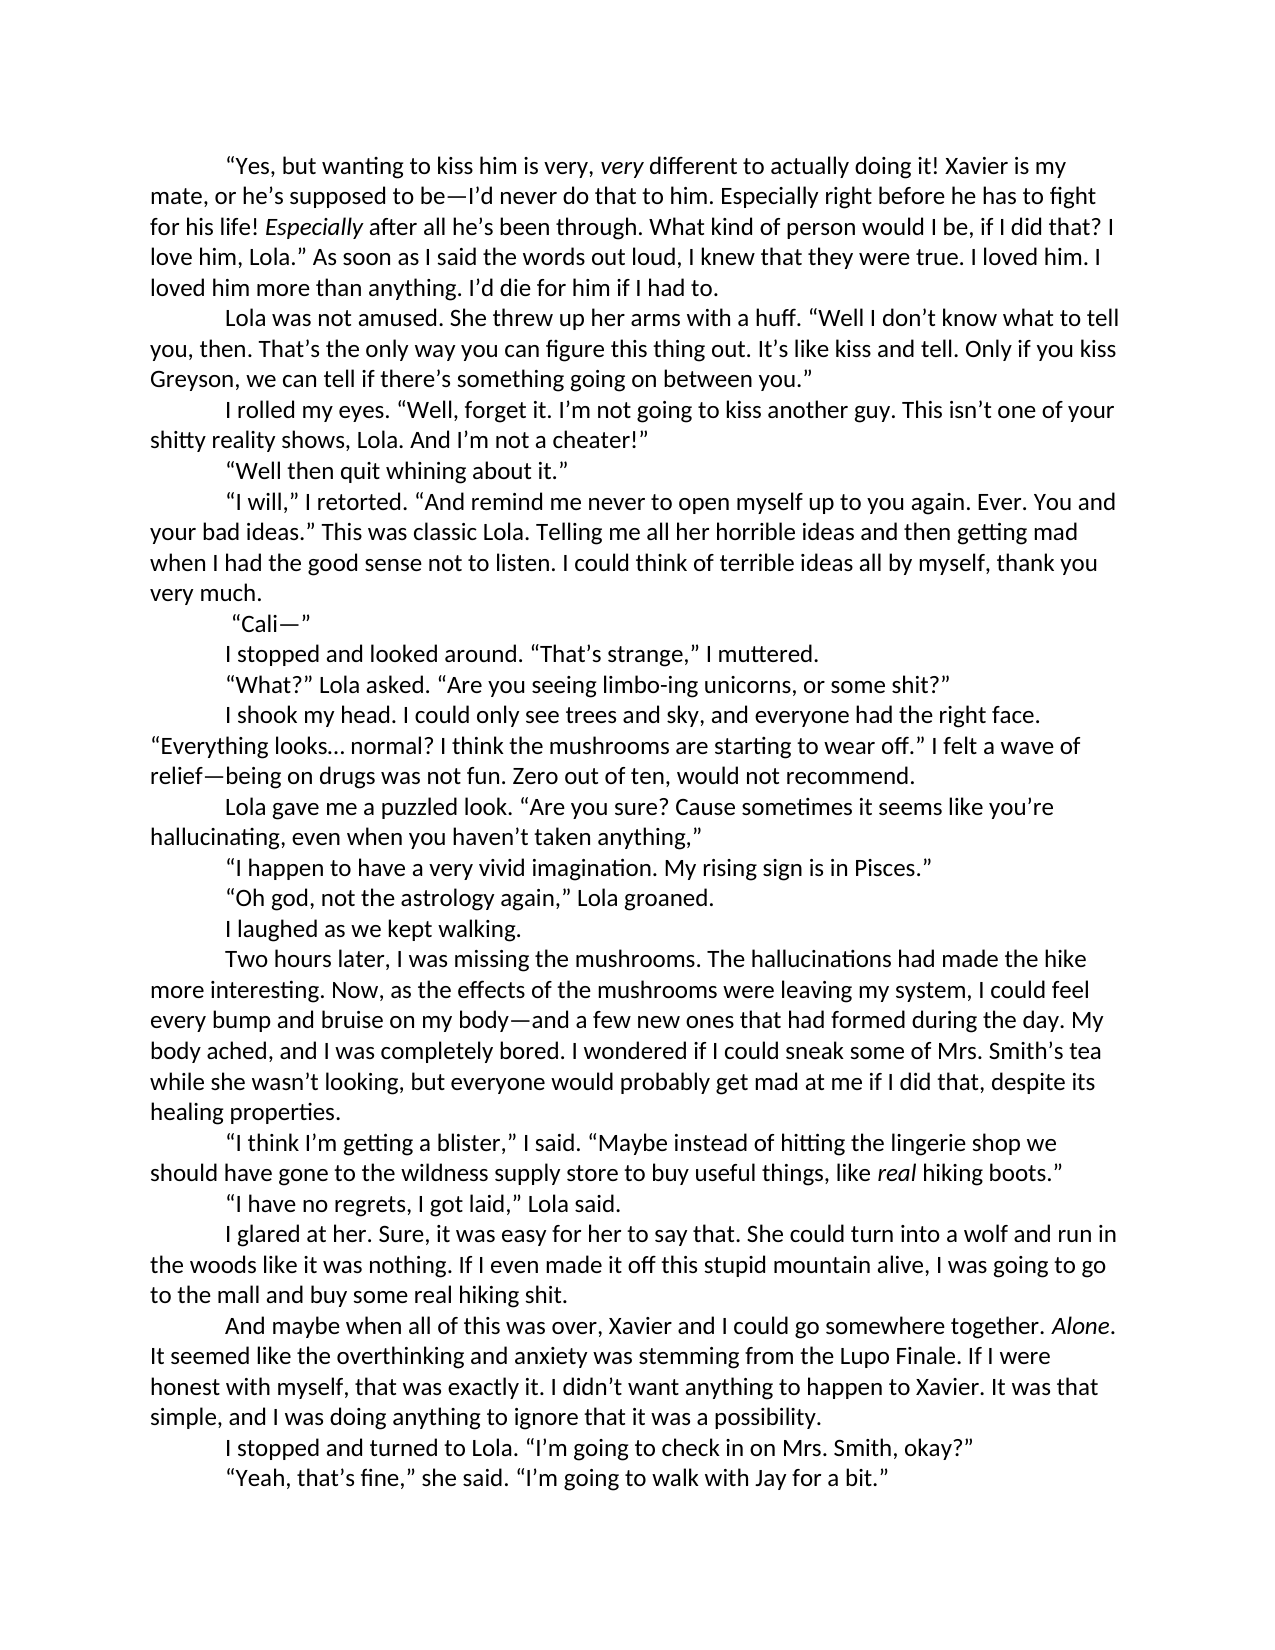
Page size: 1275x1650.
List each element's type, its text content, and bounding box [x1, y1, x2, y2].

text Two hours later, I was missing the mushrooms. The hallucinations had made the hike more interesting. Now, as the effects of the mushrooms were leaving my system, I could feel every bump and bruise on my body—and a few new ones that had formed during the day. My body ached, and I was completely bored. I wondered if I could sneak some of Mrs. Smith’s tea while she wasn’t looking, but everyone would probably get mad at me if I did that, despite its healing properties. [150, 943, 1125, 1127]
text I laughed as we kept walking. [150, 913, 1125, 943]
text “Yeah, that’s fine,” she said. “I’m going to walk with Jay for a bit.” [150, 1462, 1125, 1493]
text I glared at her. Sure, it was easy for her to say that. She could turn into a wolf and run in the woods like it was nothing. If I even made it off this stupid mountain alive, I was going to go to the mall and buy some real hiking shit. [150, 1218, 1125, 1310]
text Lola was not amused. She threw up her arms with a huff. “Well I don’t know what to tell you, then. That’s the only way you can figure this thing out. It’s like kiss and tell. Only if you kiss Greyson, we can tell if there’s something going on between you.” [150, 303, 1125, 394]
text “Yes, but wanting to kiss him is very, very different to actually doing it! Xavier is my mate, or he’s supposed to be—I’d never do that to him. Especially right before he has to fight for his life! Especially after all he’s been through. What kind of person would I be, if I did that? I love him, Lola.” As soon as I said the words out loud, I knew that they were true. I loved him. I loved him more than anything. I’d die for him if I had to. [150, 150, 1125, 303]
text I stopped and turned to Lola. “I’m going to check in on Mrs. Smith, okay?” [150, 1432, 1125, 1462]
text “Oh god, not the astrology again,” Lola groaned. [150, 882, 1125, 913]
text “I happen to have a very vivid imagination. My rising sign is in Pisces.” [150, 852, 1125, 882]
text “I will,” I retorted. “And remind me never to open myself up to you again. Ever. You and your bad ideas.” This was classic Lola. Telling me all her horrible ideas and then getting mad when I had the good sense not to listen. I could think of terrible ideas all by myself, thank you very much. [150, 486, 1125, 608]
text Lola gave me a puzzled look. “Are you sure? Cause sometimes it seems like you’re hallucinating, even when you haven’t taken anything,” [150, 791, 1125, 852]
text I rolled my eyes. “Well, forget it. I’m not going to kiss another guy. This isn’t one of your shitty reality shows, Lola. And I’m not a cheater!” [150, 394, 1125, 455]
text I stopped and looked around. “That’s strange,” I muttered. [150, 638, 1125, 669]
text And maybe when all of this was over, Xavier and I could go somewhere together. Alone. It seemed like the overthinking and anxiety was stemming from the Lupo Finale. If I were honest with myself, that was exactly it. I didn’t want anything to happen to Xavier. It was that simple, and I was doing anything to ignore that it was a possibility. [150, 1310, 1125, 1432]
text “Well then quit whining about it.” [150, 455, 1125, 486]
text “Cali—” [150, 608, 1125, 638]
text “I think I’m getting a blister,” I said. “Maybe instead of hitting the lingerie shop we should have gone to the wildness supply store to buy useful things, like real hiking boots.” [150, 1127, 1125, 1188]
text “What?” Lola asked. “Are you seeing limbo-ing unicorns, or some shit?” [150, 669, 1125, 699]
text I shook my head. I could only see trees and sky, and everyone had the right face. “Everything looks… normal? I think the mushrooms are starting to wear off.” I felt a wave of relief—being on drugs was not fun. Zero out of ten, would not recommend. [150, 699, 1125, 791]
text “I have no regrets, I got laid,” Lola said. [150, 1188, 1125, 1218]
